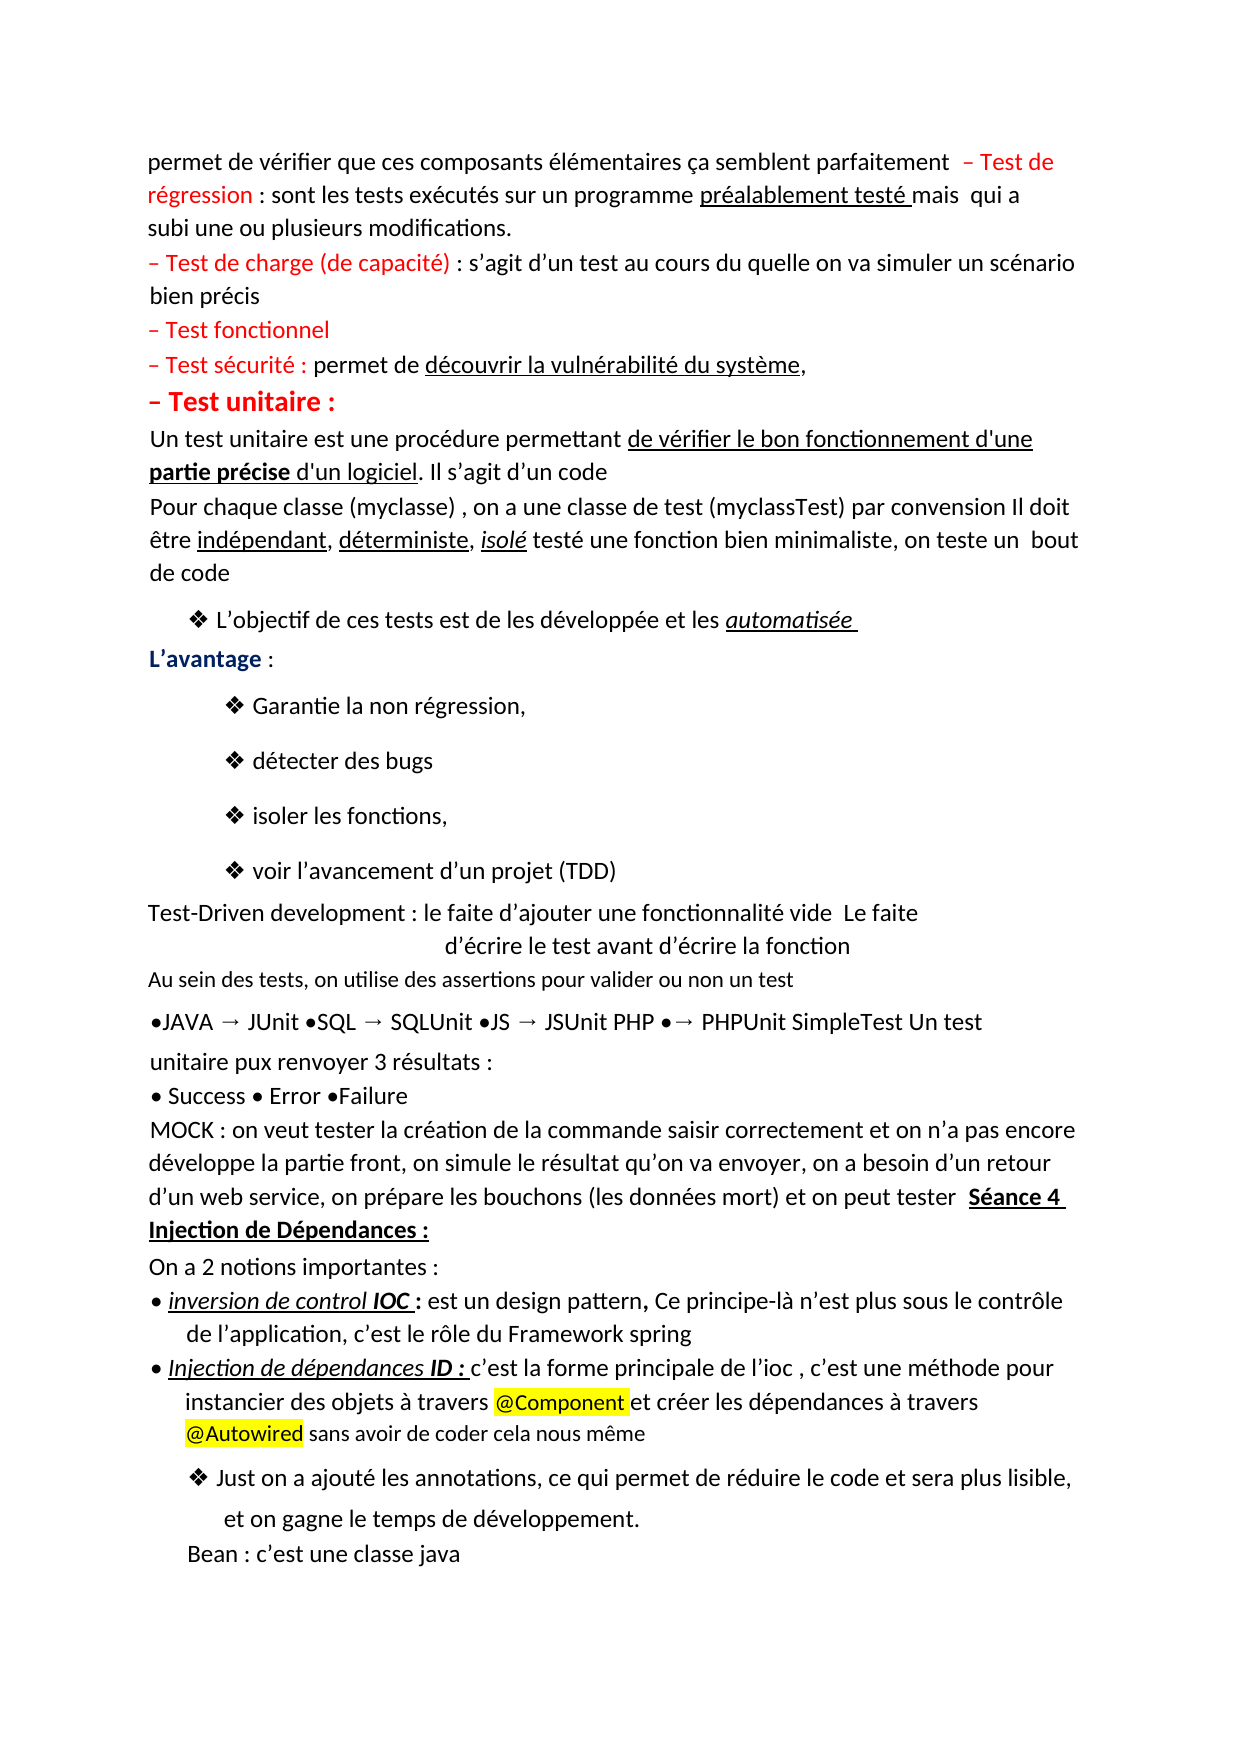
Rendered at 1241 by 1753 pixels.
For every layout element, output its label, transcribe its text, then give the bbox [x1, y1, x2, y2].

text ❖ détecter des bugs [223, 732, 1153, 783]
text Au sein des tests, on utilise des assertions pour valider ou non un test [148, 965, 1153, 993]
text ❖ voir l’avancement d’un projet (TDD) [223, 842, 1153, 893]
text – Test unitaire : [147, 383, 1153, 419]
text – Test de charge (de capacité) : s’agit d’un test au cours du quelle on va simuler un scénario bien précis [147, 247, 1082, 311]
text ❖ Just on a ajouté les annotations, ce qui permet de réduire le code et sera plus lisible, et on gagne le temps de développement. [187, 1450, 1080, 1534]
text L’avantage : [149, 643, 1153, 673]
text Un test unitaire est une procédure permettant de vérifier le bon fonctionnement d'une partie précise d'un logiciel. Il s’agit d’un code [149, 423, 1038, 487]
text – Test sécurité : permet de découvrir la vulnérabilité du système, [147, 349, 1153, 379]
text •JAVA → JUnit •SQL → SQLUnit •JS → JSUnit PHP •→ PHPUnit SimpleTest Un test unitaire pux renvoyer 3 résultats : [149, 996, 1025, 1076]
text ❖ L’objectif de ces tests est de les développée et les automatisée [187, 592, 1153, 643]
text Bean : c’est une classe java [187, 1538, 1153, 1568]
text ❖ Garantie la non régression, [223, 677, 1153, 728]
text – Test fonctionnel [147, 315, 1153, 345]
text Test-Driven development : le faite d’ajouter une fonctionnalité vide Le faite d’écrire le test avant d’écrire la fonction [148, 897, 936, 961]
text • Injection de dépendances ID : c’est la forme principale de l’ioc , c’est une méthode pour instancier des objets à travers @Component et créer les dépendances à travers @Autowired sans avoir de coder cela nous même [150, 1352, 1084, 1447]
text On a 2 notions importantes : [149, 1251, 1153, 1281]
text • Success • Error •Failure [150, 1080, 1153, 1111]
text • inversion de control IOC : est un design pattern, Ce principe-là n’est plus sous le contrôle de l’application, c’est le rôle du Framework spring [150, 1285, 1087, 1349]
text ❖ isoler les fonctions, [223, 787, 1153, 838]
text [147, 146, 1063, 243]
text Pour chaque classe (myclasse) , on a une classe de test (myclassTest) par convension Il doit être indépendant, déterministe, isolé testé une fonction bien minimaliste, on teste un bout de code [149, 491, 1094, 588]
text MOCK : on veut tester la création de la commande saisir correctement et on n’a pas encore développe la partie front, on simule le résultat qu’on va envoyer, on a besoin d’un retour d’un web service, on prépare les bouchons (les données mort) et on peut tester Séance 4 Injection de Dépendances : [148, 1114, 1081, 1244]
